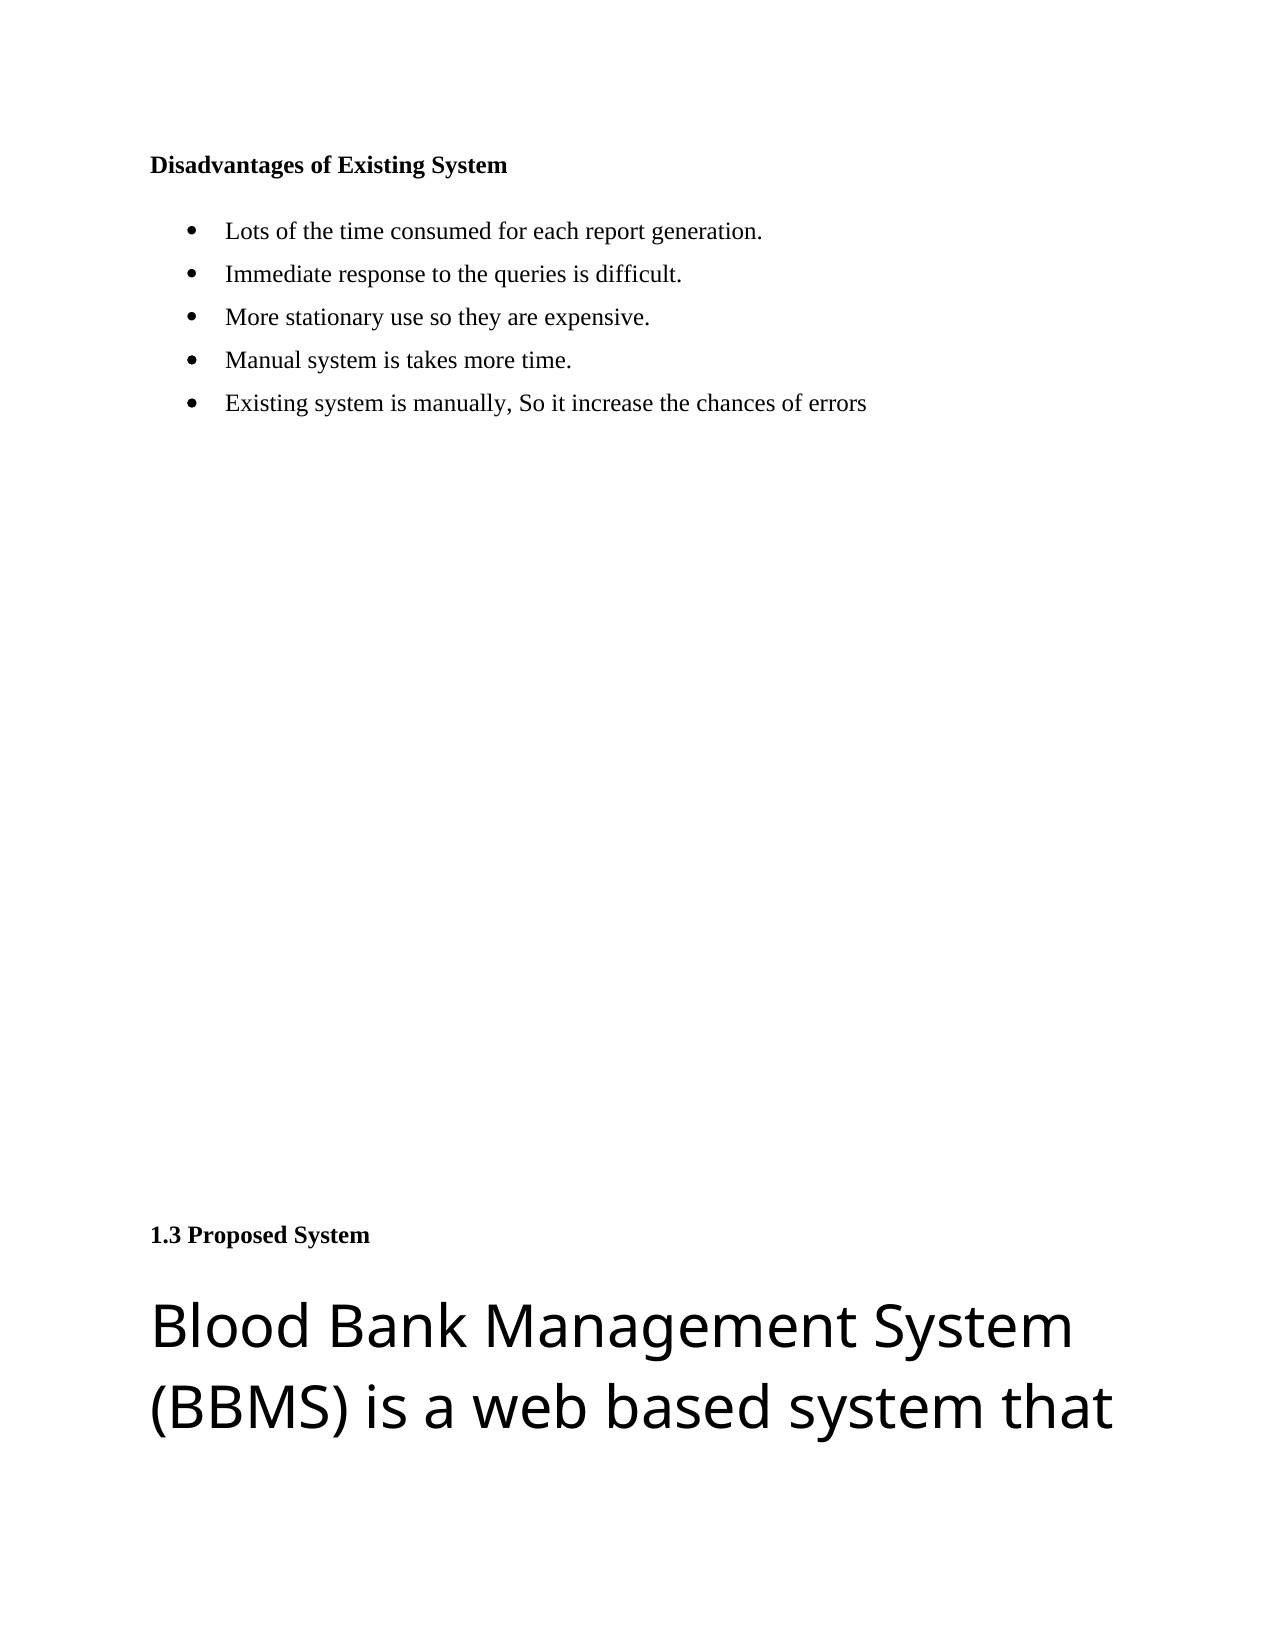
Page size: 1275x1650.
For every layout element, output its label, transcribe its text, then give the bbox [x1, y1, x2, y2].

list Existing system is manually, So it increase the chances of errors [187, 388, 1125, 417]
list Lots of the time consumed for each report generation. [187, 216, 1125, 245]
list Disadvantages of Existing System [150, 150, 1125, 179]
list Manual system is takes more time. [187, 345, 1125, 374]
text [150, 1284, 1125, 1446]
list Immediate response to the queries is difficult. [187, 259, 1125, 288]
text 1.3 Proposed System [150, 1220, 1050, 1249]
list More stationary use so they are expensive. [187, 302, 1125, 331]
